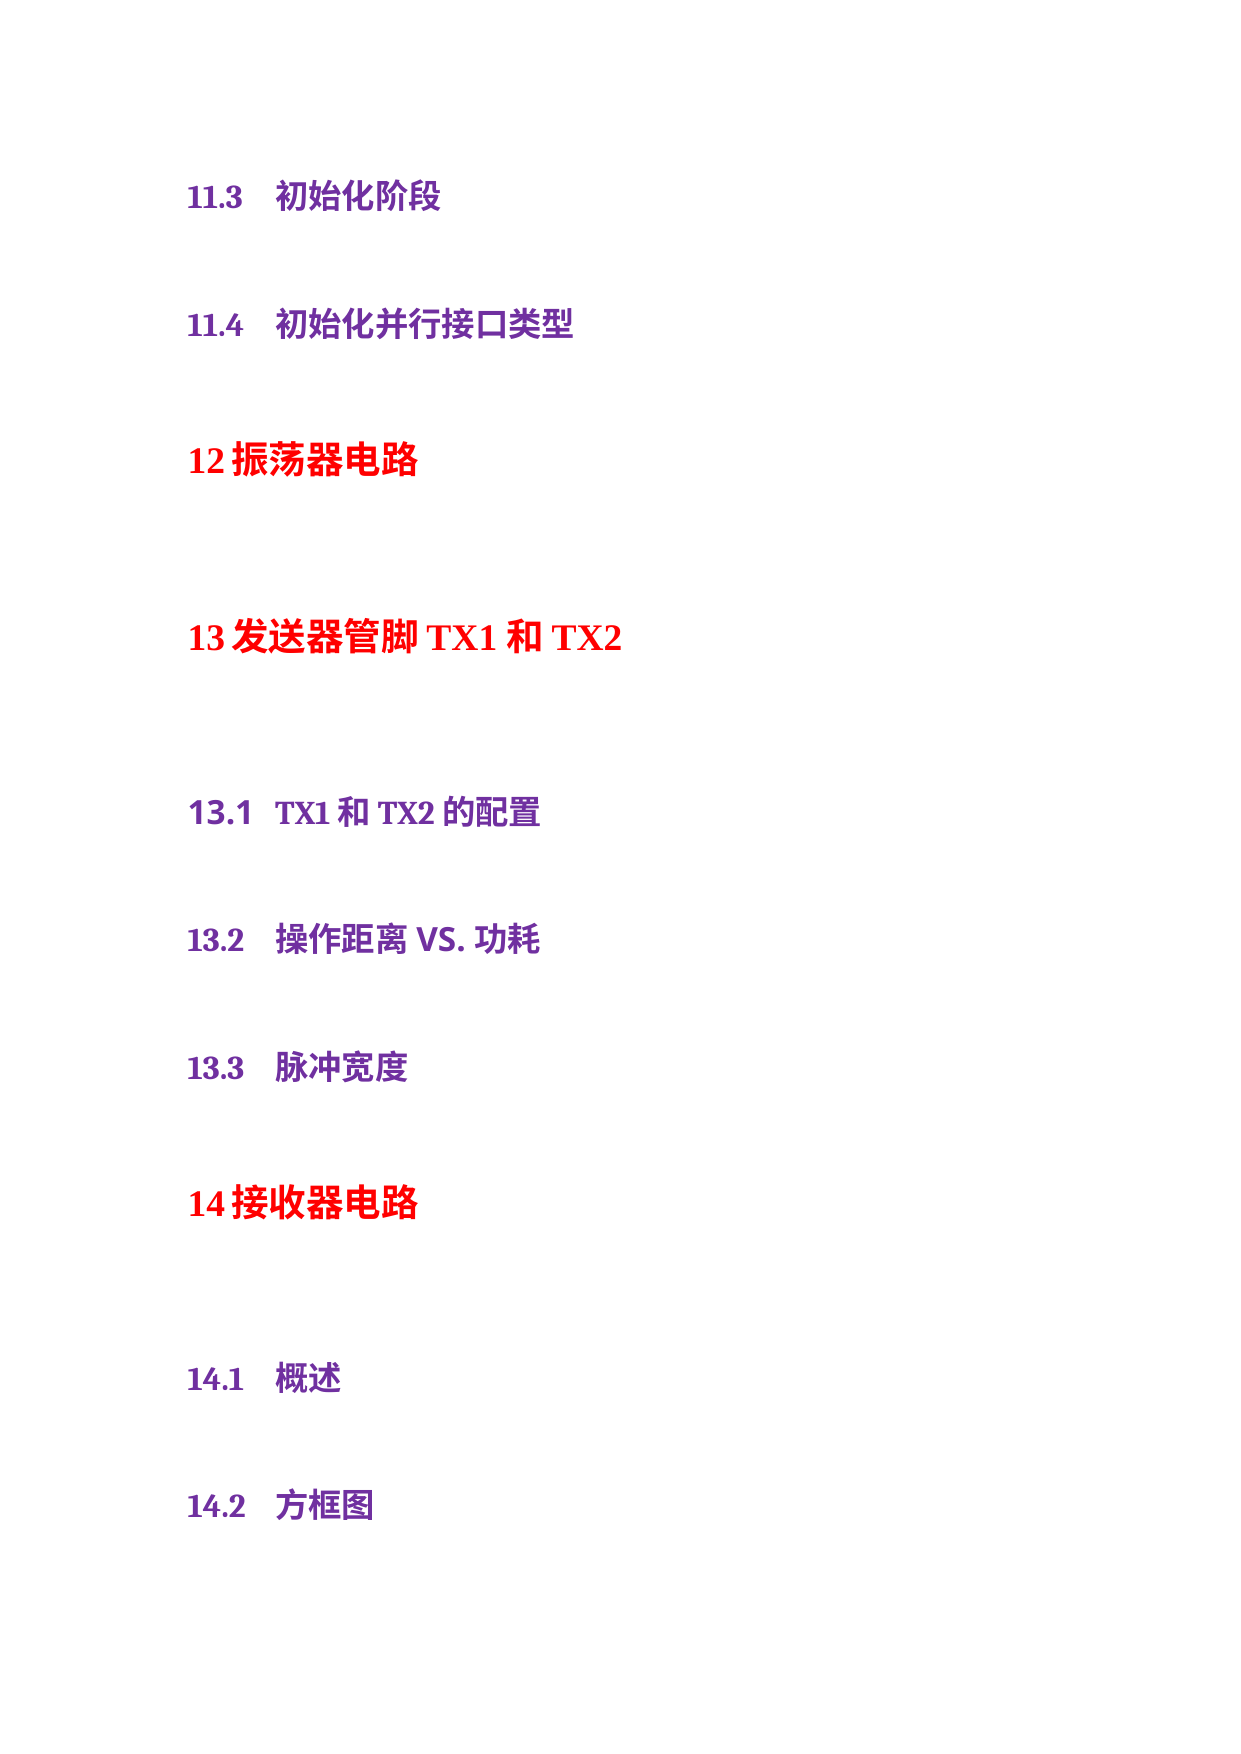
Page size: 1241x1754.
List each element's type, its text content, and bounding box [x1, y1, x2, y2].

subtitle 接收器电路 [187, 1168, 1053, 1233]
subtitle 振荡器电路 [187, 425, 1053, 490]
subtitle 概述 [187, 1343, 1053, 1408]
subtitle 初始化阶段 [187, 162, 1053, 227]
subtitle 发送器管脚TX1 和TX2 [187, 602, 1053, 667]
subtitle 初始化并行接口类型 [187, 289, 1053, 354]
subtitle 方框图 [187, 1471, 1053, 1536]
subtitle 操作距离 VS. 功耗 [187, 905, 1053, 970]
subtitle TX1 和TX2 的配置 [187, 777, 1053, 842]
subtitle 脉冲宽度 [187, 1032, 1053, 1097]
